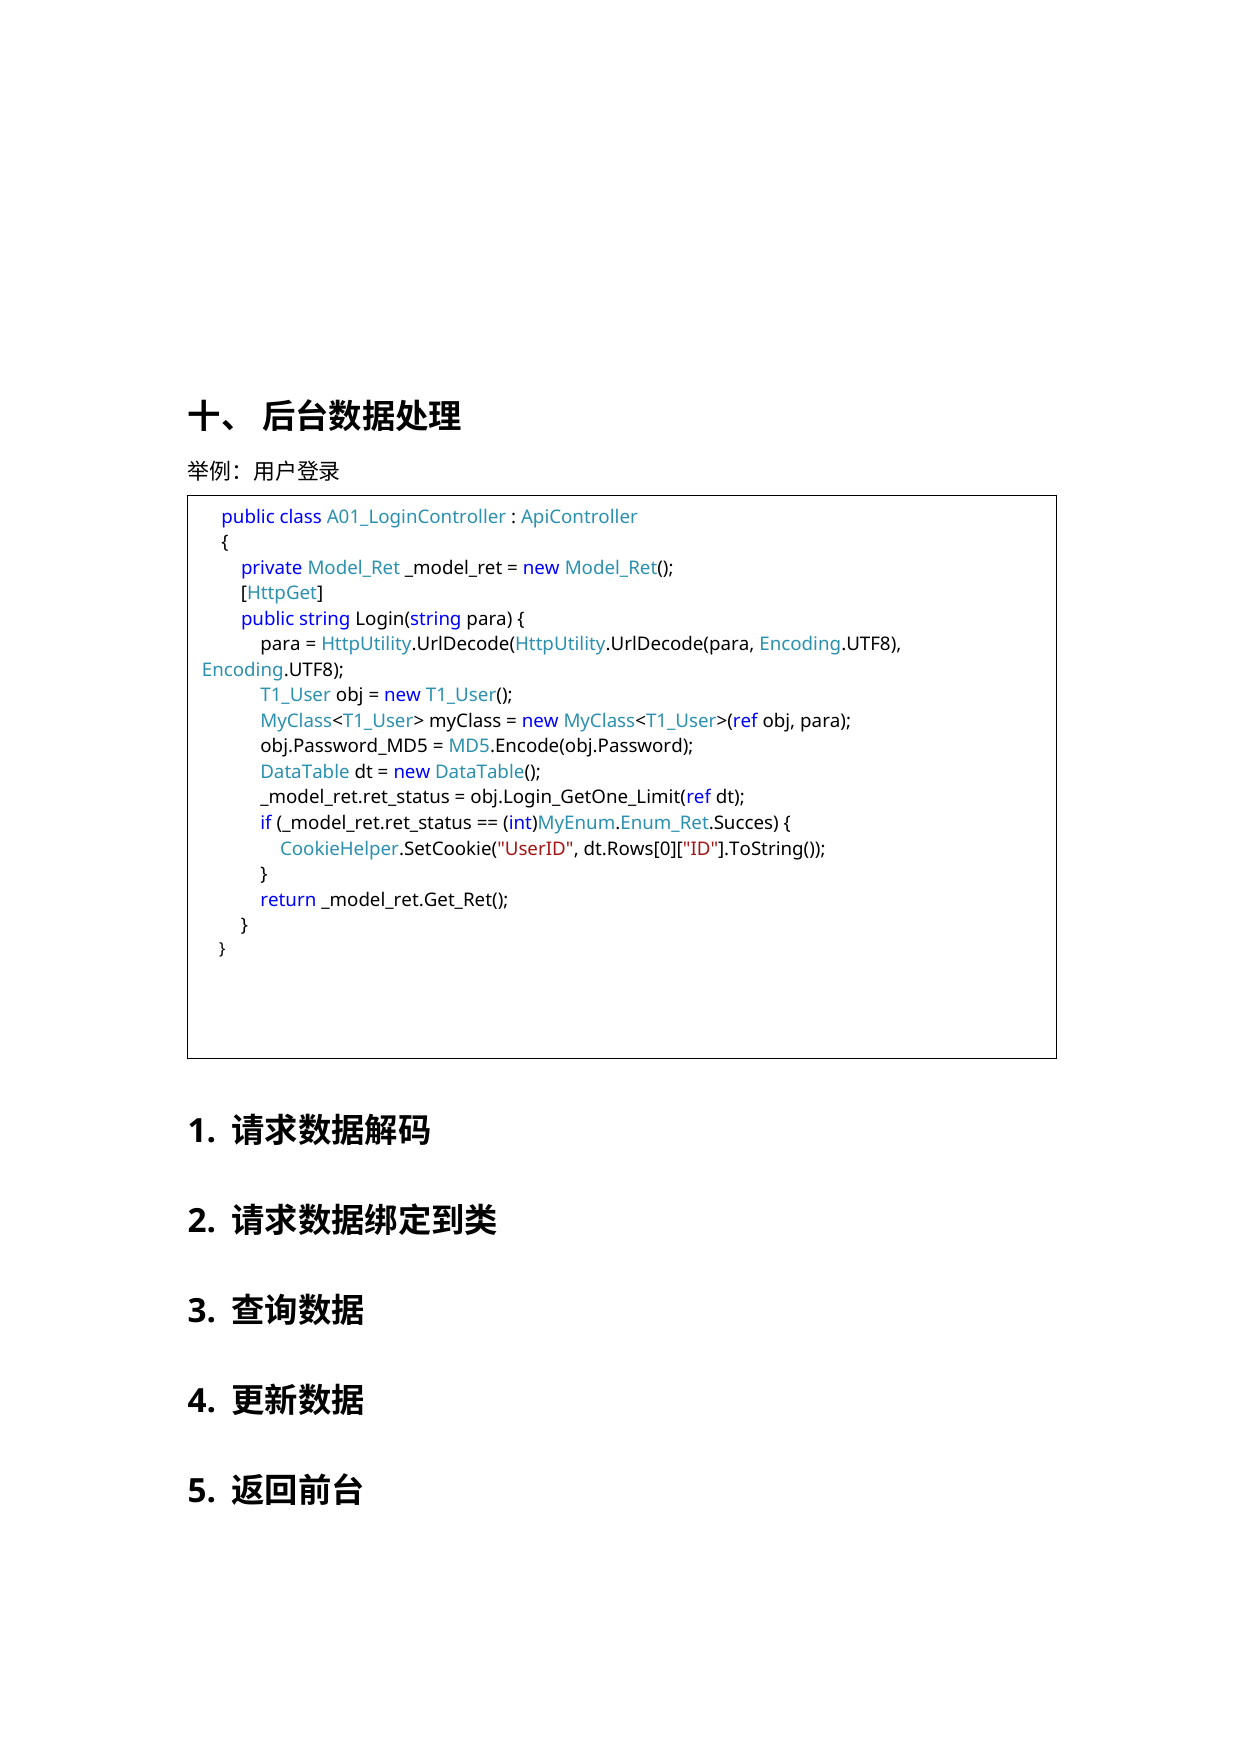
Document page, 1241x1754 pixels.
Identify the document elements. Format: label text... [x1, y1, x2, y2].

title 更新数据 [187, 1366, 1053, 1431]
title 返回前台 [187, 1456, 1053, 1521]
title 请求数据绑定到类 [187, 1186, 1053, 1251]
title 后台数据处理 [187, 382, 1053, 447]
text 举例：用户登录 [187, 453, 1053, 486]
title 请求数据解码 [187, 1096, 1053, 1161]
title 查询数据 [187, 1276, 1053, 1341]
